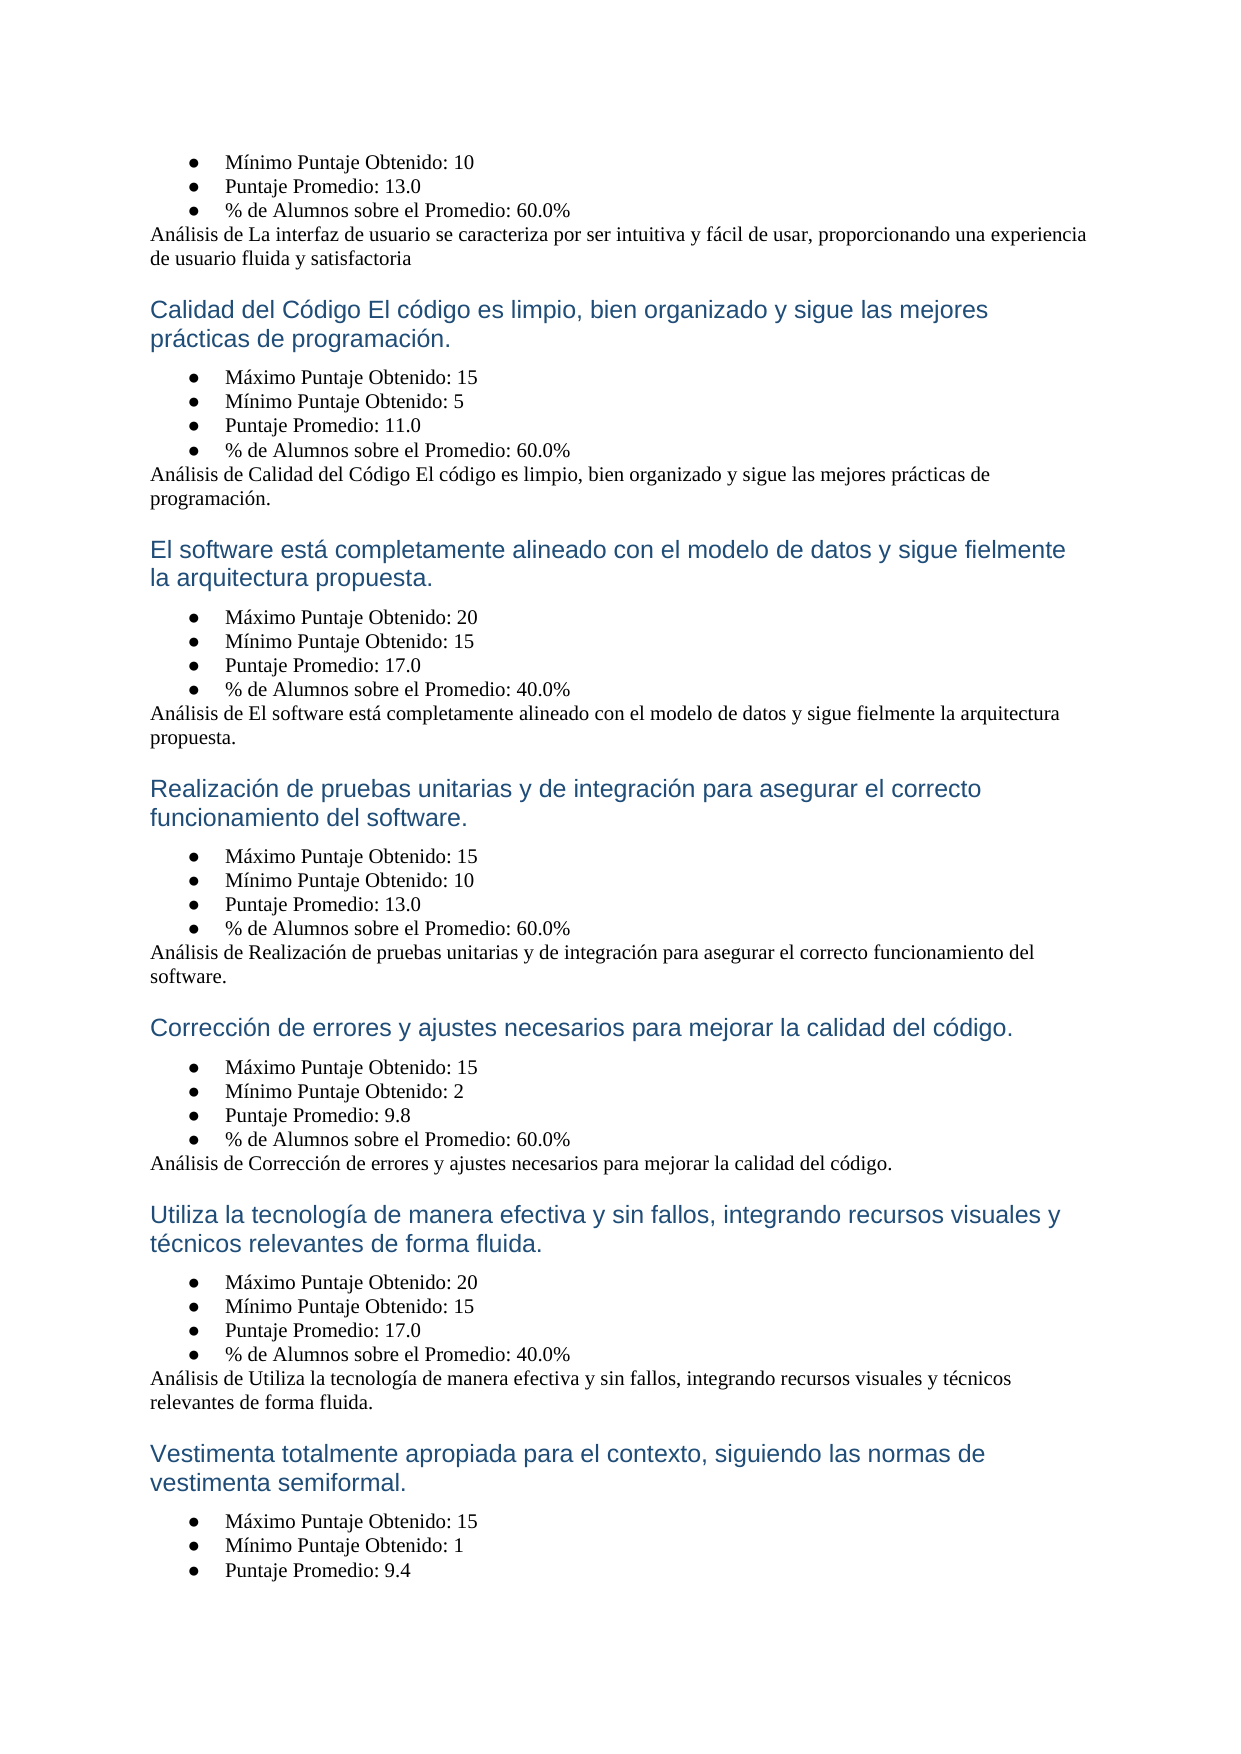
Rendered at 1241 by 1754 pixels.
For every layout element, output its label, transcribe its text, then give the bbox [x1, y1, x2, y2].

subtitle Realización de pruebas unitarias y de integración para asegurar el correcto funcionamiento del software. [150, 774, 1090, 832]
list Mínimo Puntaje Obtenido: 10 [187, 868, 1090, 892]
list Puntaje Promedio: 11.0 [187, 413, 1090, 437]
list Mínimo Puntaje Obtenido: 5 [187, 389, 1090, 413]
list % de Alumnos sobre el Promedio: 40.0% [187, 677, 1090, 701]
subtitle El software está completamente alineado con el modelo de datos y sigue fielmente la arquitectura propuesta. [150, 535, 1090, 592]
list Máximo Puntaje Obtenido: 15 [187, 1509, 1090, 1533]
list Puntaje Promedio: 13.0 [187, 174, 1090, 198]
subtitle Corrección de errores y ajustes necesarios para mejorar la calidad del código. [150, 1013, 1090, 1042]
subtitle Calidad del Código El código es limpio, bien organizado y sigue las mejores prácticas de programación. [150, 295, 1090, 353]
list Máximo Puntaje Obtenido: 15 [187, 365, 1090, 389]
text Análisis de La interfaz de usuario se caracteriza por ser intuitiva y fácil de usar, proporcionando una experiencia de usuario fluida y satisfactoria [150, 222, 1090, 270]
list % de Alumnos sobre el Promedio: 60.0% [187, 198, 1090, 222]
list Puntaje Promedio: 13.0 [187, 892, 1090, 916]
text Análisis de Calidad del Código El código es limpio, bien organizado y sigue las mejores prácticas de programación. [150, 462, 1090, 510]
list Mínimo Puntaje Obtenido: 2 [187, 1079, 1090, 1103]
list Máximo Puntaje Obtenido: 15 [187, 844, 1090, 868]
list % de Alumnos sobre el Promedio: 60.0% [187, 1127, 1090, 1151]
text Análisis de Realización de pruebas unitarias y de integración para asegurar el correcto funcionamiento del software. [150, 940, 1090, 988]
list Mínimo Puntaje Obtenido: 10 [187, 150, 1090, 174]
text Análisis de Utiliza la tecnología de manera efectiva y sin fallos, integrando recursos visuales y técnicos relevantes de forma fluida. [150, 1366, 1090, 1414]
list Máximo Puntaje Obtenido: 20 [187, 605, 1090, 629]
text Análisis de El software está completamente alineado con el modelo de datos y sigue fielmente la arquitectura propuesta. [150, 701, 1090, 749]
list % de Alumnos sobre el Promedio: 60.0% [187, 916, 1090, 940]
subtitle Utiliza la tecnología de manera efectiva y sin fallos, integrando recursos visuales y técnicos relevantes de forma fluida. [150, 1200, 1090, 1257]
list Máximo Puntaje Obtenido: 15 [187, 1055, 1090, 1079]
list Mínimo Puntaje Obtenido: 15 [187, 1294, 1090, 1318]
list % de Alumnos sobre el Promedio: 60.0% [187, 437, 1090, 462]
subtitle Vestimenta totalmente apropiada para el contexto, siguiendo las normas de vestimenta semiformal. [150, 1439, 1090, 1497]
list Puntaje Promedio: 9.8 [187, 1103, 1090, 1127]
list Máximo Puntaje Obtenido: 20 [187, 1270, 1090, 1294]
text Análisis de Corrección de errores y ajustes necesarios para mejorar la calidad del código. [150, 1151, 1090, 1175]
list Mínimo Puntaje Obtenido: 1 [187, 1533, 1090, 1557]
list % de Alumnos sobre el Promedio: 40.0% [187, 1342, 1090, 1366]
list Mínimo Puntaje Obtenido: 15 [187, 629, 1090, 653]
list Puntaje Promedio: 17.0 [187, 1318, 1090, 1342]
list Puntaje Promedio: 17.0 [187, 653, 1090, 677]
list Puntaje Promedio: 9.4 [187, 1557, 1090, 1582]
